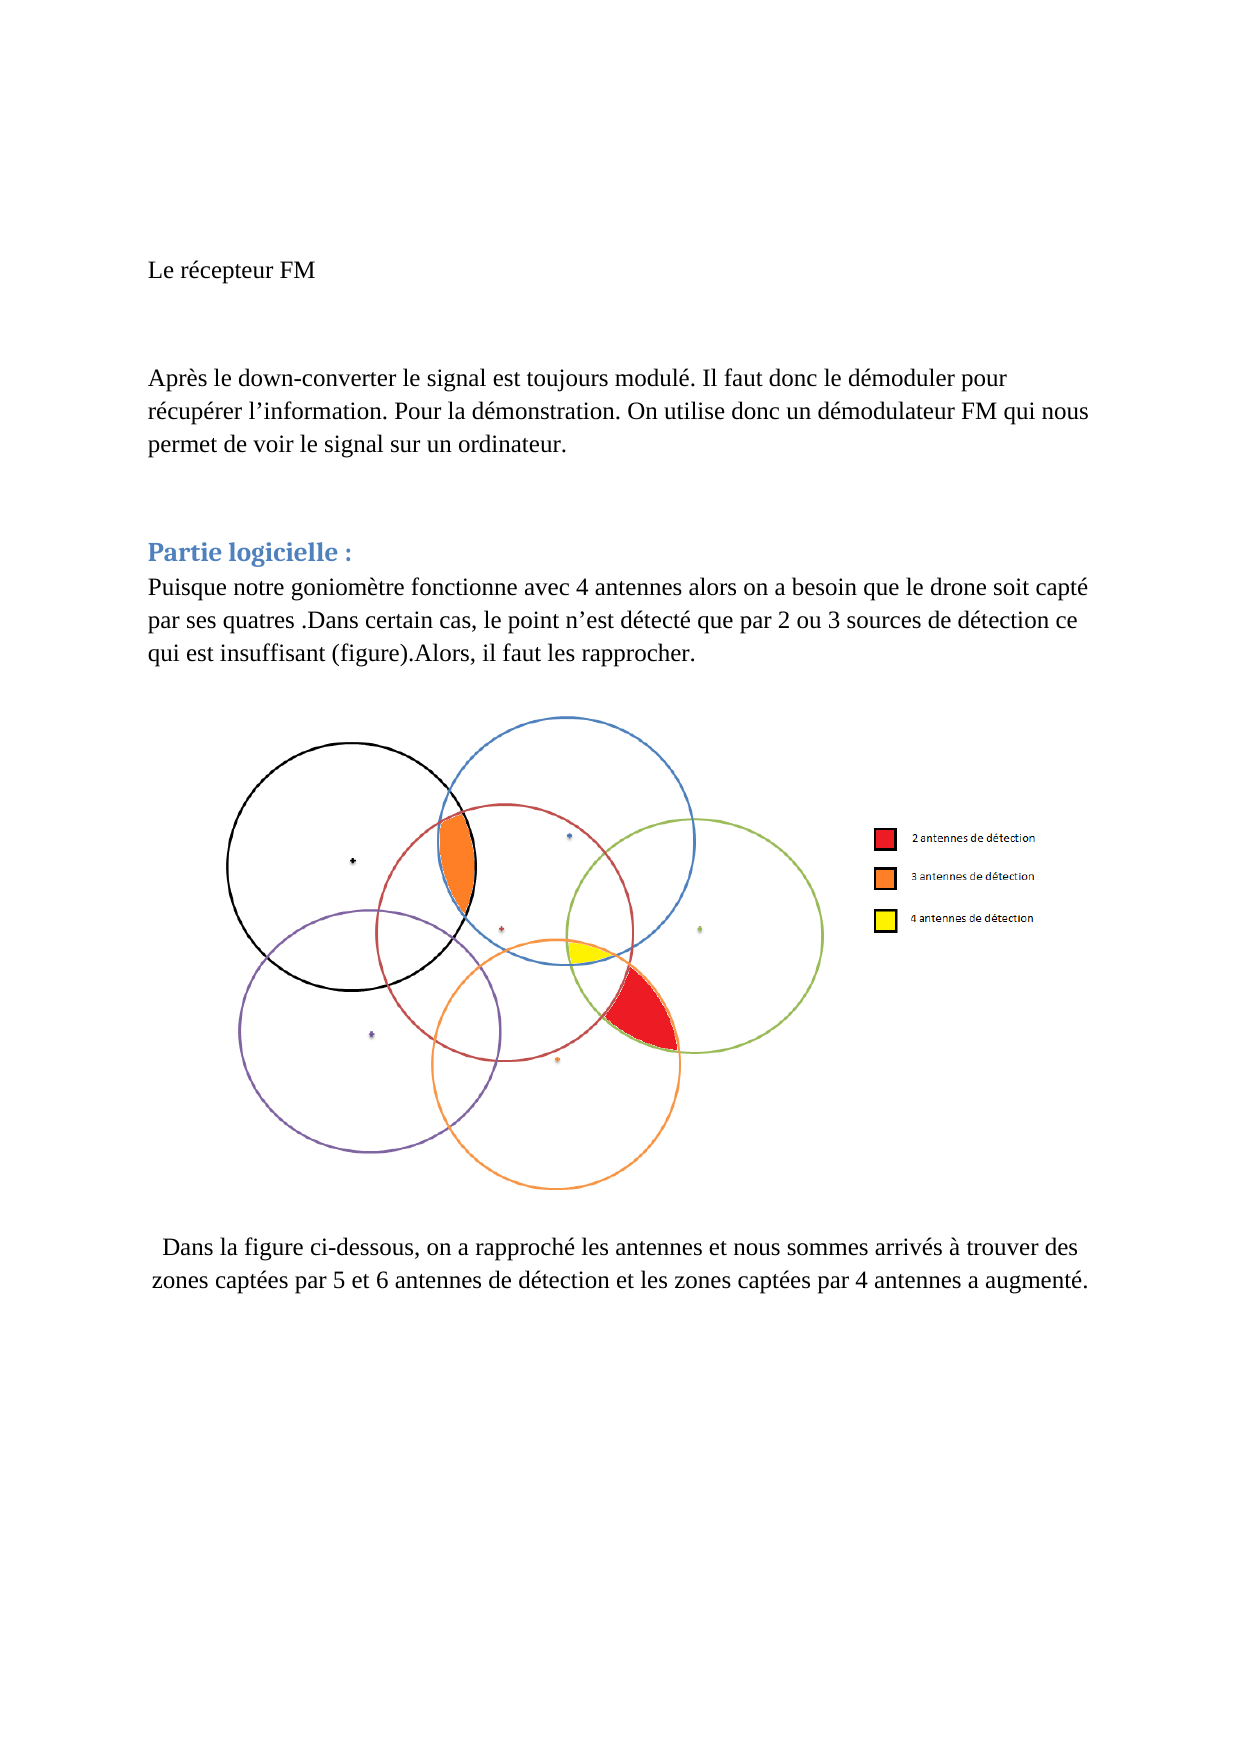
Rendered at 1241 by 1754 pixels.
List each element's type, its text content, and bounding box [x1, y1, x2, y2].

text Puisque notre goniomètre fonctionne avec 4 antennes alors on a besoin que le drone soit capté par ses quatres .Dans certain cas, le point n’est détecté que par 2 ou 3 sources de détection ce qui est insuffisant (figure).Alors, il faut les rapprocher. [148, 572, 1093, 667]
text Après le down-converter le signal est toujours modulé. Il faut donc le démoduler pour récupérer l’information. Pour la démonstration. On utilise donc un démodulateur FM qui nous permet de voir le signal sur un ordinateur. [148, 363, 1093, 458]
subtitle Partie logicielle : [148, 537, 1093, 568]
text Dans la figure ci-dessous, on a rapproché les antennes et nous sommes arrivés à trouver des zones captées par 5 et 6 antennes de détection et les zones captées par 4 antennes a augmenté. [148, 1232, 1093, 1294]
picture [174, 692, 1066, 1208]
text Le récepteur FM [148, 255, 1093, 284]
